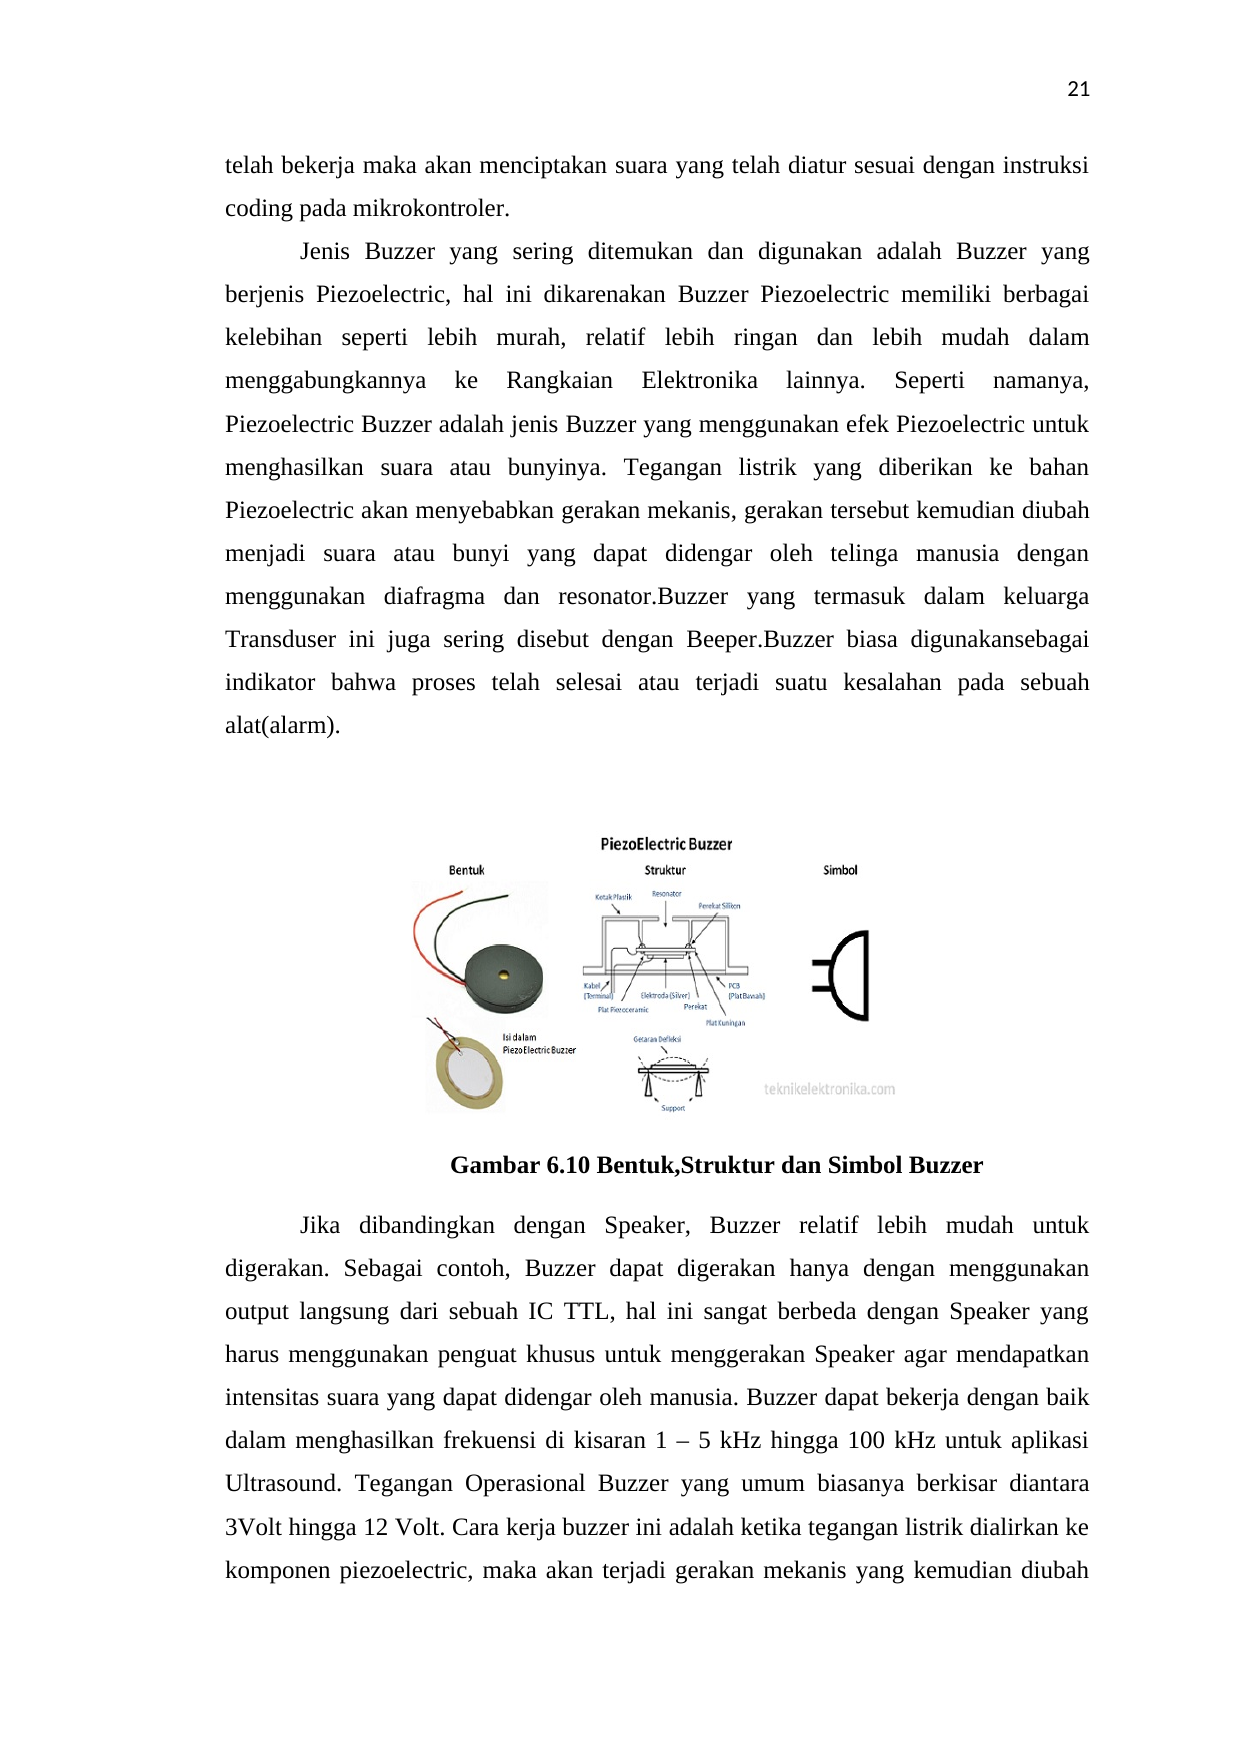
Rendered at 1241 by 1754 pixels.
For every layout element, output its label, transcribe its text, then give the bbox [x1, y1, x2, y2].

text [225, 1210, 1090, 1583]
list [225, 150, 1090, 222]
picture [384, 830, 931, 1120]
list Jenis Buzzer yang sering ditemukan dan digunakan adalah Buzzer yang berjenis Piezoelectric, hal ini dikarenakan Buzzer Piezoelectric memiliki berbagai kelebihan seperti lebih murah, relatif lebih ringan dan lebih mudah dalam menggabungkannya ke Rangkaian Elektronika lainnya. Seperti namanya, Piezoelectric Buzzer adalah jenis Buzzer yang menggunakan efek Piezoelectric untuk menghasilkan suara atau bunyinya. Tegangan listrik yang diberikan ke bahan Piezoelectric akan menyebabkan gerakan mekanis, gerakan tersebut kemudian diubah menjadi suara atau bunyi yang dapat didengar oleh telinga manusia dengan menggunakan diafragma dan resonator.Buzzer yang termasuk dalam keluarga Transduser ini juga sering disebut dengan Beeper.Buzzer biasa digunakansebagai indikator bahwa proses telah selesai atau terjadi suatu kesalahan pada sebuah alat(alarm). [225, 236, 1090, 739]
text Gambar 6.10 Bentuk,Struktur dan Simbol Buzzer [375, 1150, 1090, 1179]
